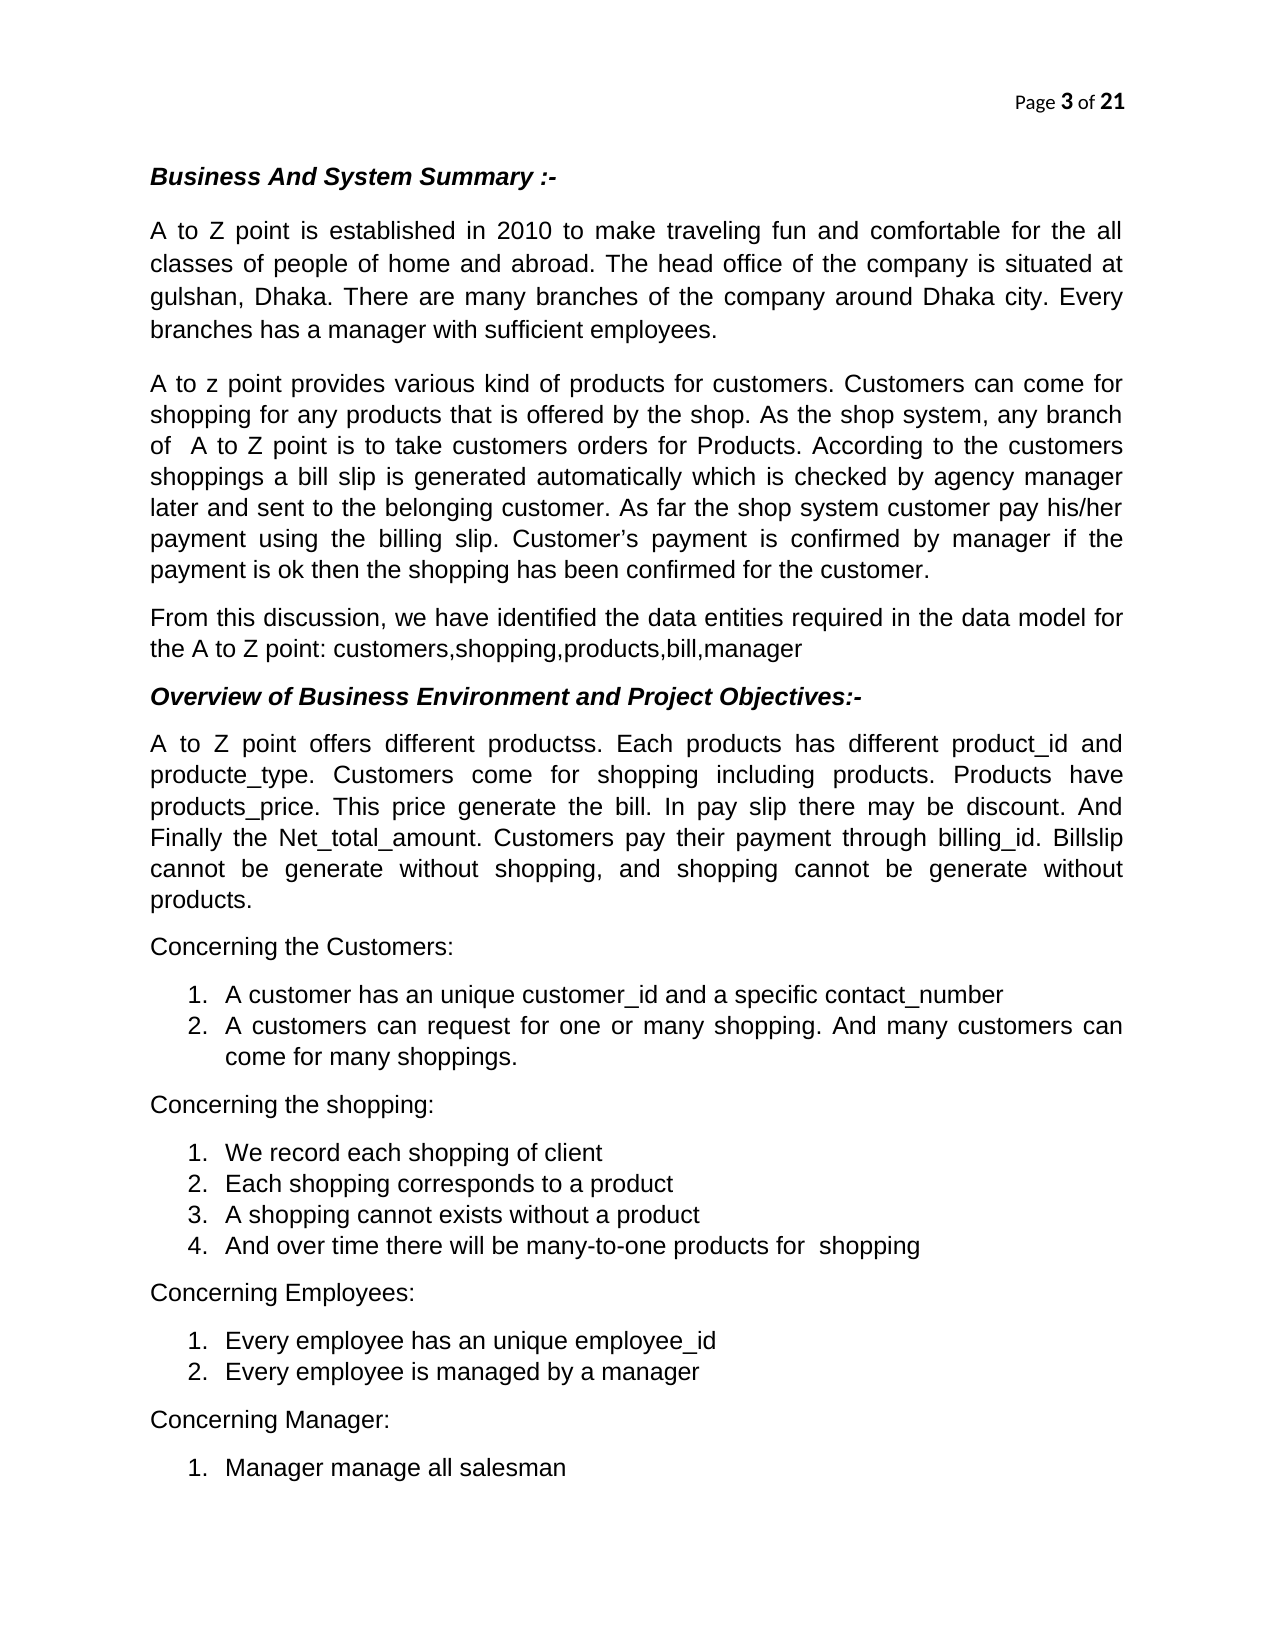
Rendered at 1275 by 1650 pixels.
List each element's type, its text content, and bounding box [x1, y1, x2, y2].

list We record each shopping of client [187, 1137, 1125, 1166]
list A shopping cannot exists without a product [187, 1199, 1125, 1228]
list Every employee is managed by a manager [187, 1357, 1125, 1386]
list A customer has an unique customer_id and a specific contact_number [187, 980, 1125, 1009]
text Concerning Manager: [150, 1405, 1125, 1433]
list A customers can request for one or many shopping. And many customers can come for many shoppings. [187, 1011, 1125, 1071]
text Business And System Summary :- [150, 162, 1125, 191]
text Concerning the shopping: [150, 1090, 1125, 1118]
text A to z point provides various kind of products for customers. Customers can come for shopping for any products that is offered by the shop. As the shop system, any branch of A to Z point is to take customers orders for Products. According to the customers shoppings a bill slip is generated automatically which is checked by agency manager later and sent to the belonging customer. As far the shop system customer pay his/her payment using the billing slip. Customer’s payment is confirmed by manager if the payment is ok then the shopping has been confirmed for the customer. [150, 369, 1125, 584]
text A to Z point offers different productss. Each products has different product_id and producte_type. Customers come for shopping including products. Products have products_price. This price generate the bill. In pay slip there may be discount. And Finally the Net_total_amount. Customers pay their payment through billing_id. Billslip cannot be generate without shopping, and shopping cannot be generate without products. [150, 729, 1125, 913]
text Overview of Business Environment and Project Objectives:- [150, 682, 1125, 710]
list Manager manage all salesman [187, 1452, 1125, 1481]
text Concerning Employees: [150, 1278, 1125, 1307]
text A to Z point is established in 2010 to make traveling fun and comfortable for the all classes of people of home and abroad. The head office of the company is situated at gulshan, Dhaka. There are many branches of the company around Dhaka city. Every branches has a manager with sufficient employees. [150, 216, 1125, 344]
list Every employee has an unique employee_id [187, 1326, 1125, 1355]
text From this discussion, we have identified the data entities required in the data model for the A to Z point: customers,shopping,products,bill,manager [150, 603, 1125, 663]
text Concerning the Customers: [150, 932, 1125, 961]
list Each shopping corresponds to a product [187, 1168, 1125, 1197]
list And over time there will be many-to-one products for shopping [187, 1231, 1125, 1259]
